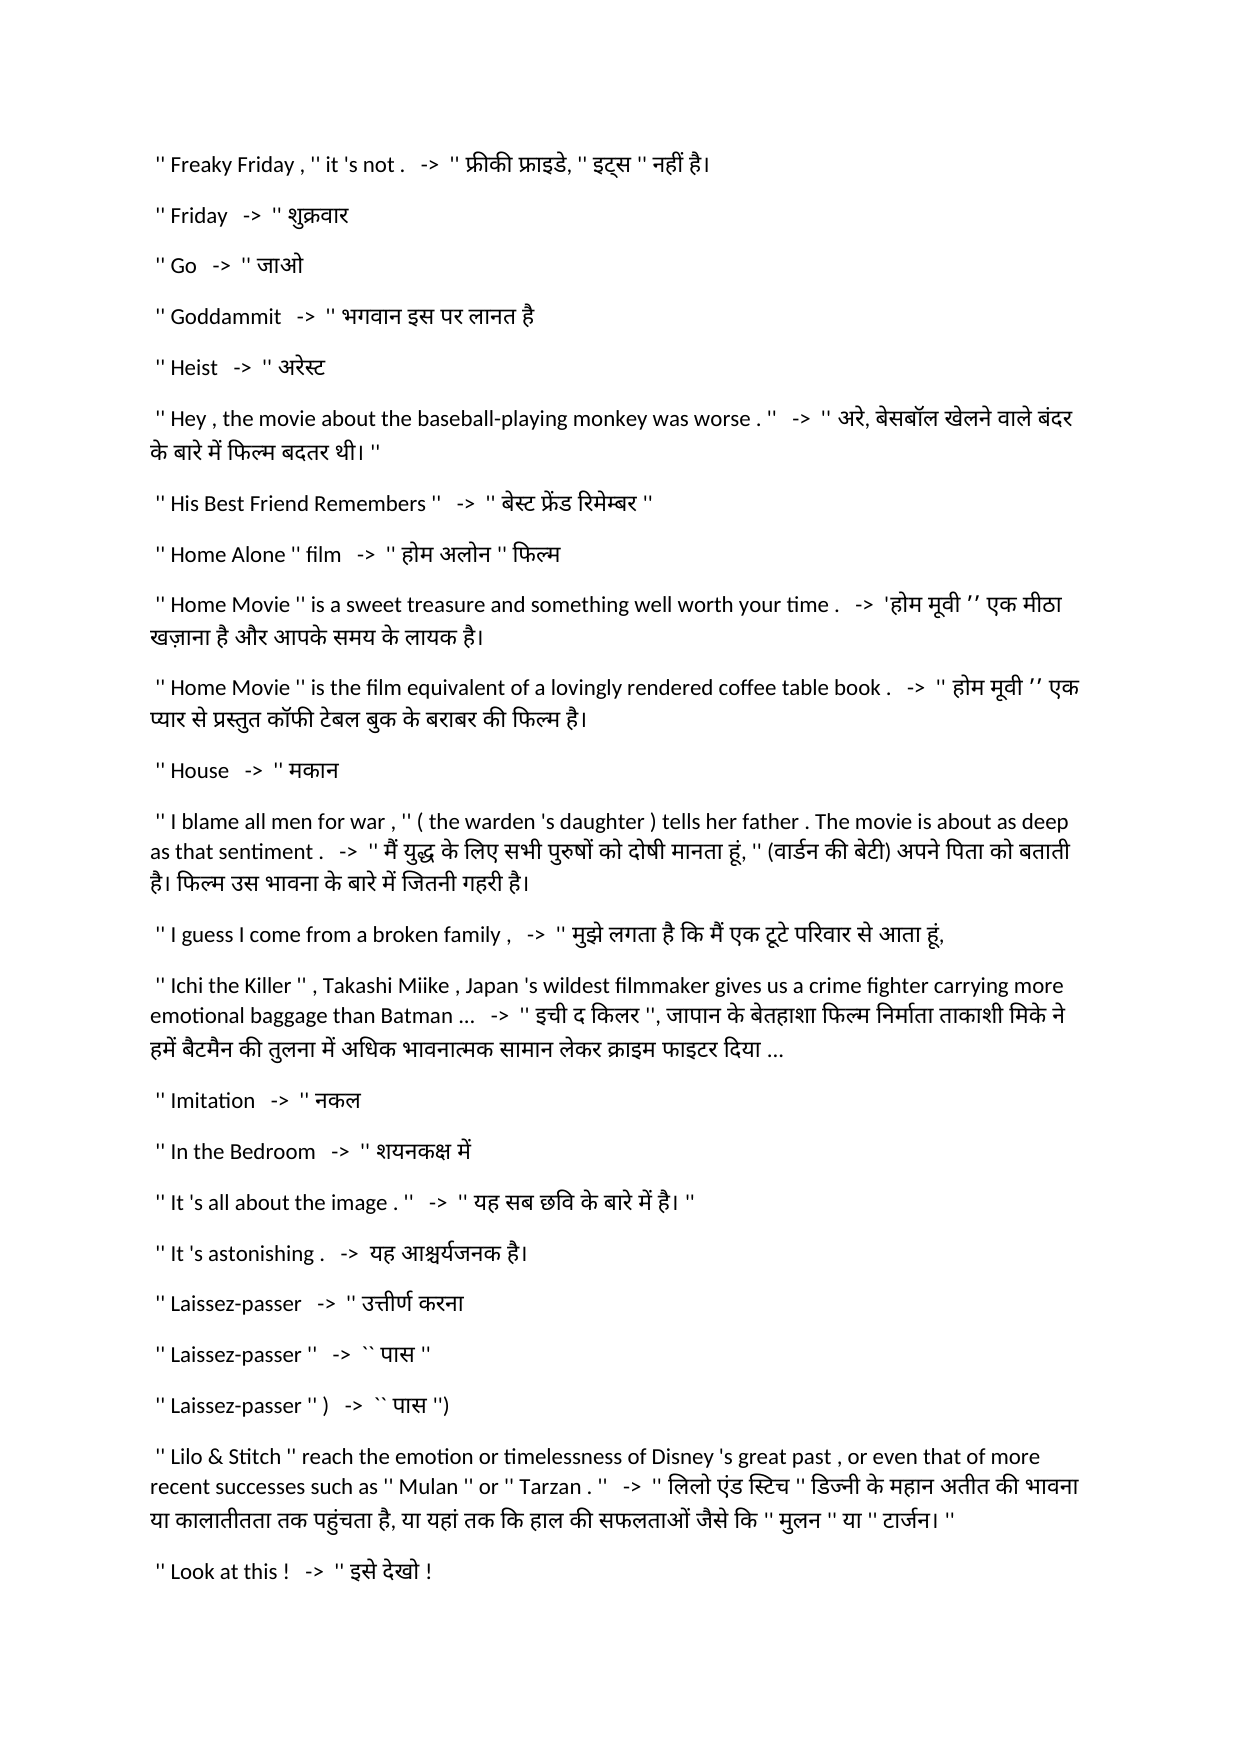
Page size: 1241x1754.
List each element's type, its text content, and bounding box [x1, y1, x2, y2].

text '' Lilo & Stitch '' reach the emotion or timelessness of Disney 's great past , or even that of more recent successes such as '' Mulan '' or '' Tarzan . '' -> '' लिलो एंड स्टिच '' डिज्नी के महान अतीत की भावना या कालातीतता तक पहुंचता है, या यहां तक ​​कि हाल की सफलताओं जैसे कि '' मुलन '' या '' टार्जन। '' [150, 1442, 1090, 1538]
text '' Home Movie '' is a sweet treasure and something well worth your time . -> 'होम मूवी ’’ एक मीठा खज़ाना है और आपके समय के लायक है। [150, 591, 1090, 654]
text '' His Best Friend Remembers '' -> '' बेस्ट फ्रेंड रिमेम्बर '' [150, 489, 1090, 521]
text '' Ichi the Killer '' , Takashi Miike , Japan 's wildest filmmaker gives us a crime fighter carrying more emotional baggage than Batman ... -> '' इची द किलर '', जापान के बेतहाशा फिल्म निर्माता ताकाशी मिके ने हमें बैटमैन की तुलना में अधिक भावनात्मक सामान लेकर क्राइम फाइटर दिया ... [150, 971, 1090, 1067]
text '' Friday -> '' शुक्रवार [150, 201, 1090, 232]
text '' Goddammit -> '' भगवान इस पर लानत है [150, 302, 1090, 334]
text '' House -> '' मकान [150, 756, 1090, 788]
text '' It 's astonishing . -> यह आश्चर्यजनक है। [150, 1239, 1090, 1270]
text '' Laissez-passer '' ) -> `` पास '') [150, 1391, 1090, 1423]
text '' Laissez-passer -> '' उत्तीर्ण करना [150, 1289, 1090, 1321]
text '' Freaky Friday , '' it 's not . -> '' फ्रीकी फ्राइडे, '' इट्स '' नहीं है। [150, 150, 1090, 182]
text '' Heist -> '' अरेस्ट [150, 353, 1090, 385]
text '' Imitation -> '' नकल [150, 1086, 1090, 1118]
text '' I guess I come from a broken family , -> '' मुझे लगता है कि मैं एक टूटे परिवार से आता हूं, [150, 920, 1090, 952]
text '' Look at this ! -> '' इसे देखो ! [150, 1557, 1090, 1589]
text '' It 's all about the image . '' -> '' यह सब छवि के बारे में है। '' [150, 1188, 1090, 1219]
text '' Home Movie '' is the film equivalent of a lovingly rendered coffee table book . -> '' होम मूवी ’’ एक प्यार से प्रस्तुत कॉफी टेबल बुक के बराबर की फिल्म है। [150, 673, 1090, 737]
text '' Hey , the movie about the baseball-playing monkey was worse . '' -> '' अरे, बेसबॉल खेलने वाले बंदर के बारे में फिल्म बदतर थी। '' [150, 404, 1090, 470]
text '' I blame all men for war , '' ( the warden 's daughter ) tells her father . The movie is about as deep as that sentiment . -> '' मैं युद्ध के लिए सभी पुरुषों को दोषी मानता हूं, '' (वार्डन की बेटी) अपने पिता को बताती है। फिल्म उस भावना के बारे में जितनी गहरी है। [150, 807, 1090, 901]
text '' Laissez-passer '' -> `` पास '' [150, 1340, 1090, 1372]
text '' Home Alone '' film -> '' होम अलोन '' फिल्म [150, 540, 1090, 571]
text '' Go -> '' जाओ [150, 252, 1090, 283]
text '' In the Bedroom -> '' शयनकक्ष में [150, 1137, 1090, 1169]
